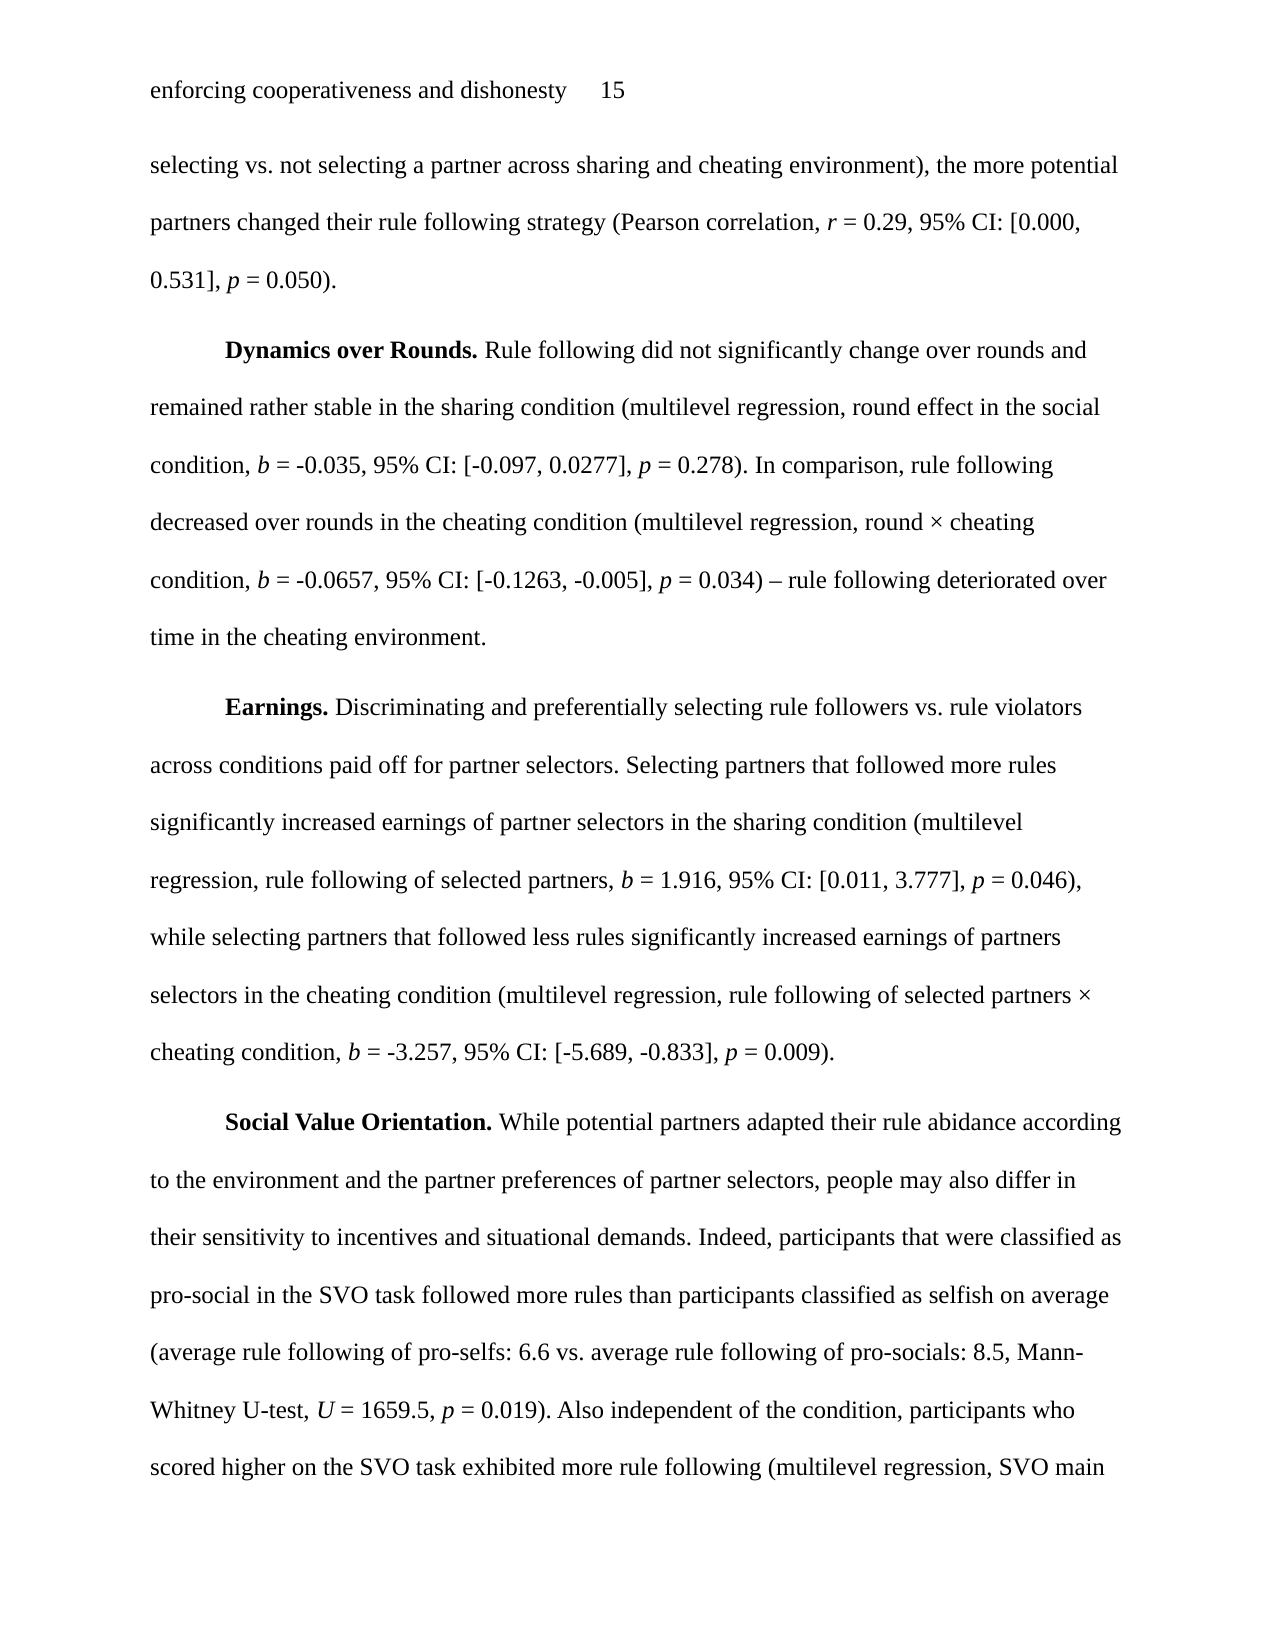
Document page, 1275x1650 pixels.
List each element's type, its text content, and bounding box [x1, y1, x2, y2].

text Dynamics over Rounds. Rule following did not significantly change over rounds and remained rather stable in the sharing condition (multilevel regression, round effect in the social condition, b = -0.035, 95% CI: [-0.097, 0.0277], p = 0.278). In comparison, rule following decreased over rounds in the cheating condition (multilevel regression, round × cheating condition, b = -0.0657, 95% CI: [-0.1263, -0.005], p = 0.034) – rule following deteriorated over time in the cheating environment. [150, 335, 1125, 651]
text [150, 150, 1125, 294]
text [150, 1107, 1125, 1481]
text Earnings. Discriminating and preferentially selecting rule followers vs. rule violators across conditions paid off for partner selectors. Selecting partners that followed more rules significantly increased earnings of partner selectors in the sharing condition (multilevel regression, rule following of selected partners, b = 1.916, 95% CI: [0.011, 3.777], p = 0.046), while selecting partners that followed less rules significantly increased earnings of partners selectors in the cheating condition (multilevel regression, rule following of selected partners × cheating condition, b = -3.257, 95% CI: [-5.689, -0.833], p = 0.009). [150, 692, 1125, 1066]
